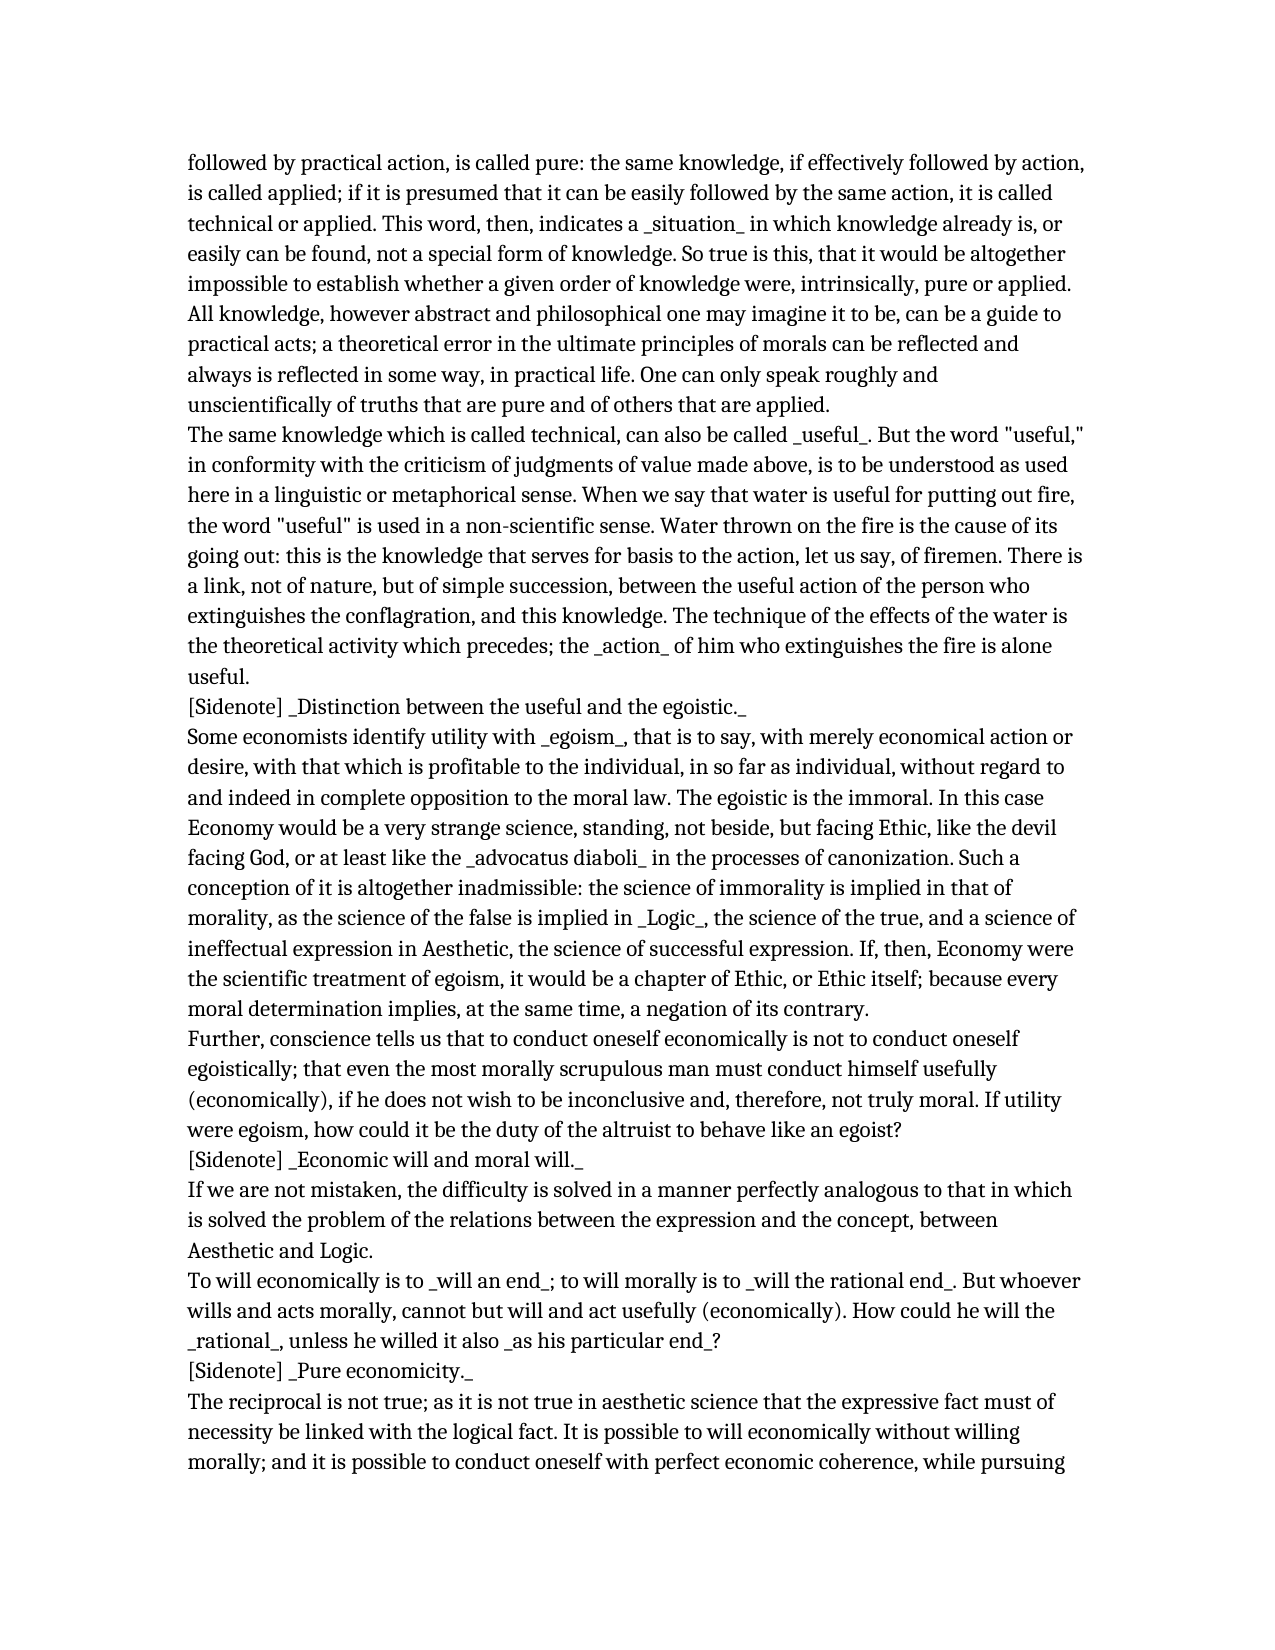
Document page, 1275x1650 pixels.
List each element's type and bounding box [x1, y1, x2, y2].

text [187, 150, 1087, 1475]
